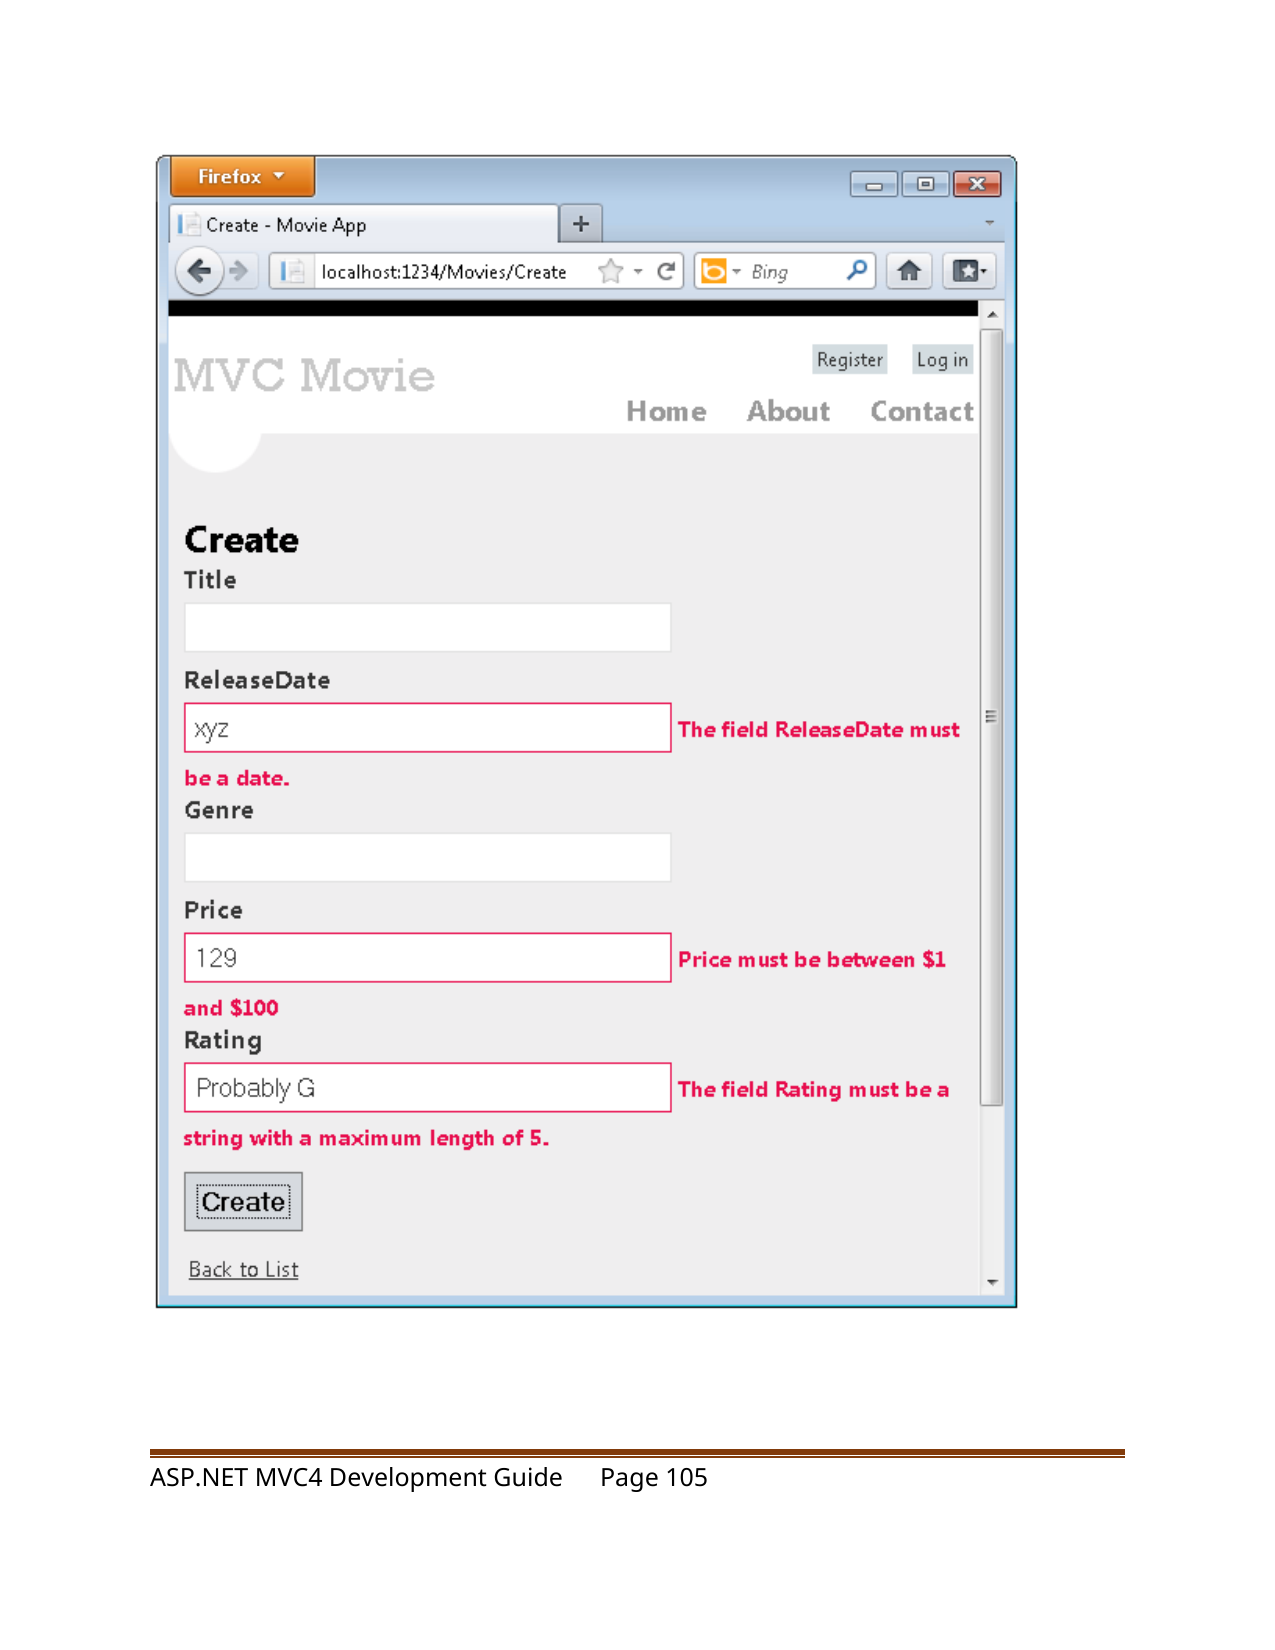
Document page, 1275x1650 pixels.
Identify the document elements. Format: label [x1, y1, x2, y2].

picture [150, 150, 1019, 1313]
